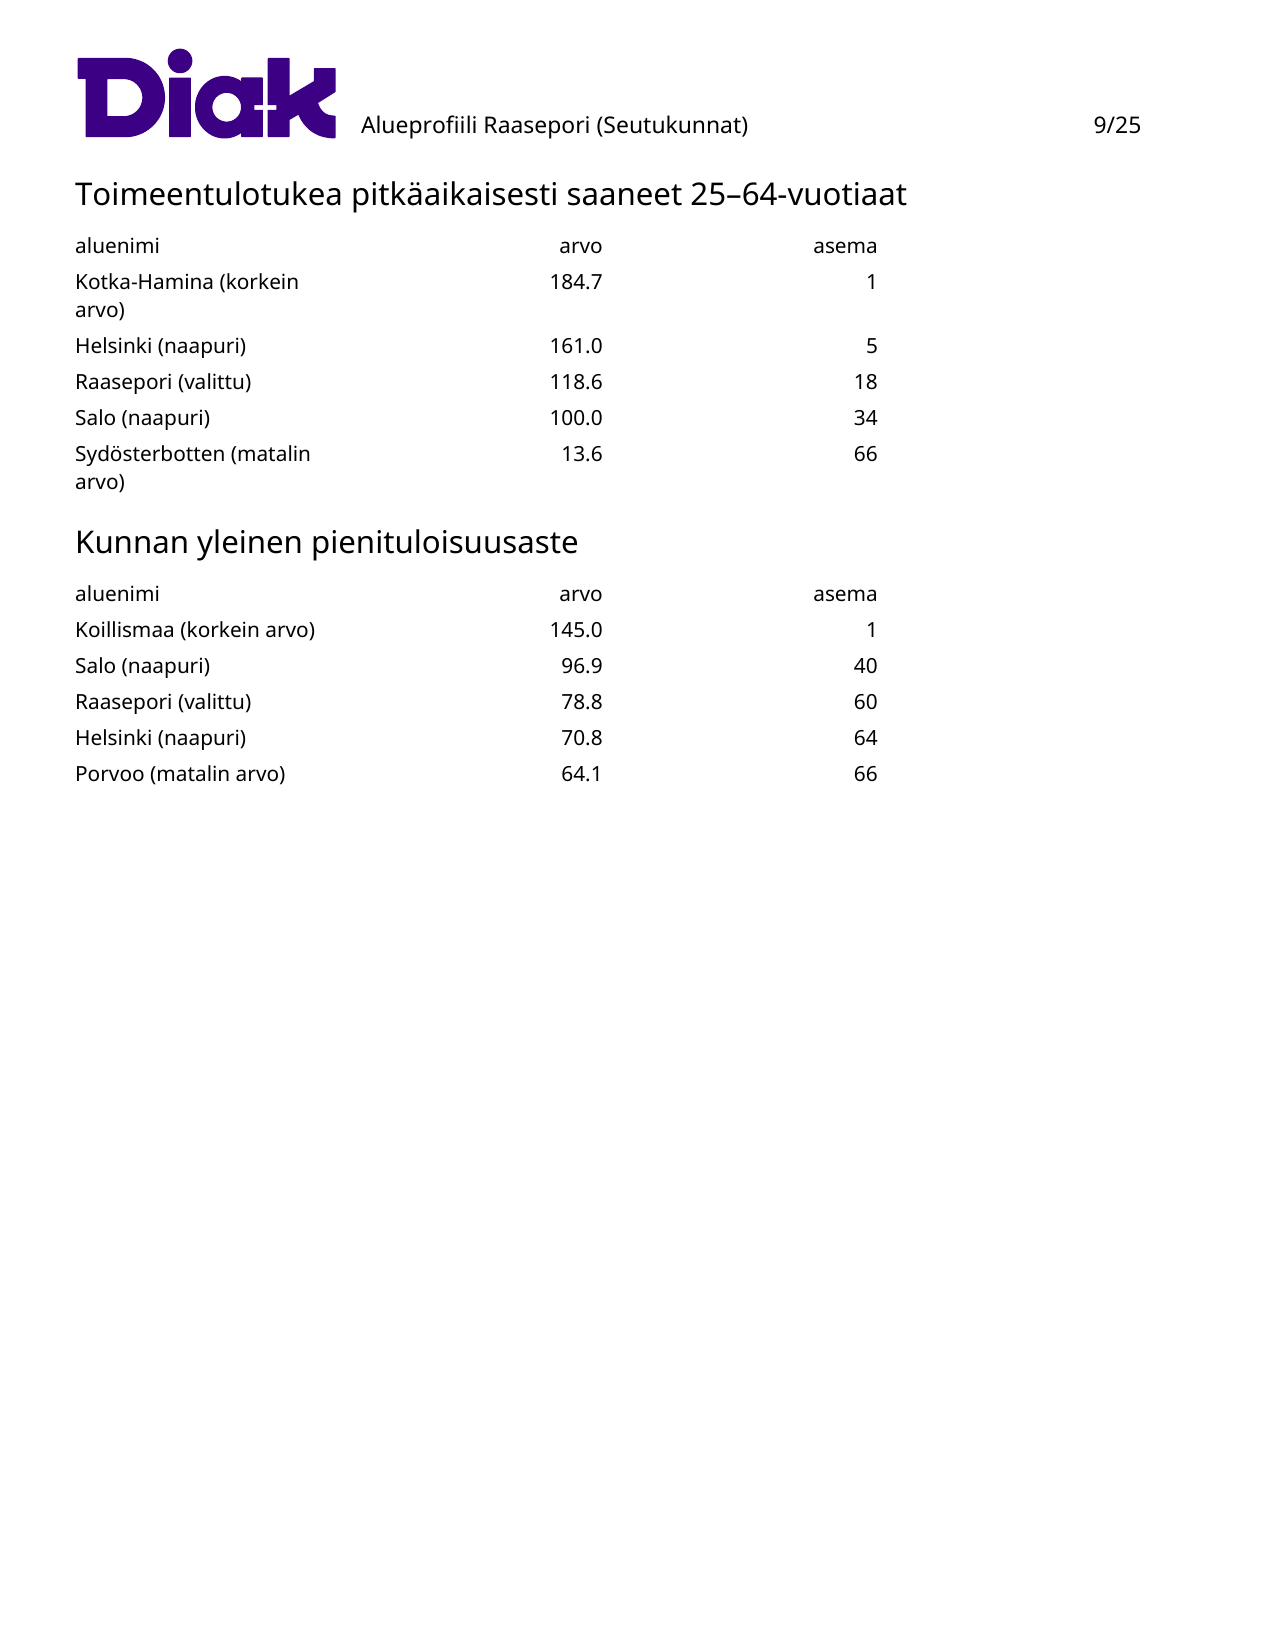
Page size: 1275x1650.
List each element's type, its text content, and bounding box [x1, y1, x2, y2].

table_header aluenimi [64, 227, 339, 263]
table_cell 1 [614, 263, 889, 327]
table_header arvo [339, 576, 614, 611]
table_cell Porvoo (matalin arvo) [64, 755, 339, 791]
table_header asema [614, 227, 889, 263]
table_cell Raasepori (valittu) [64, 683, 339, 719]
table_cell 64.1 [339, 755, 614, 791]
table_cell 60 [614, 683, 889, 719]
table_cell Helsinki (naapuri) [64, 328, 339, 363]
table_cell 66 [614, 755, 889, 791]
table_cell 70.8 [339, 719, 614, 755]
table_cell 1 [614, 611, 889, 647]
table_cell 40 [614, 648, 889, 683]
table_cell Helsinki (naapuri) [64, 719, 339, 755]
table_cell 78.8 [339, 683, 614, 719]
table_cell 161.0 [339, 328, 614, 363]
subtitle Kunnan yleinen pienituloisuusaste [75, 520, 1200, 563]
table_cell 66 [614, 435, 889, 499]
table_header asema [614, 576, 889, 611]
table_cell Salo (naapuri) [64, 648, 339, 683]
table_cell Kotka-Hamina (korkein arvo) [64, 263, 339, 327]
table_cell Raasepori (valittu) [64, 363, 339, 399]
table_cell 18 [614, 363, 889, 399]
table_cell 184.7 [339, 263, 614, 327]
table_header arvo [339, 227, 614, 263]
table_cell 96.9 [339, 648, 614, 683]
subtitle Toimeentulotukea pitkäaikaisesti saaneet 25–64-vuotiaat [75, 172, 1200, 214]
table_cell 118.6 [339, 363, 614, 399]
table_cell 145.0 [339, 611, 614, 647]
table_cell Sydösterbotten (matalin arvo) [64, 435, 339, 499]
table_header aluenimi [64, 576, 339, 611]
table_cell Salo (naapuri) [64, 399, 339, 435]
table_cell 13.6 [339, 435, 614, 499]
table_cell 64 [614, 719, 889, 755]
table_cell 100.0 [339, 399, 614, 435]
table_cell 34 [614, 399, 889, 435]
table_cell 5 [614, 328, 889, 363]
table_cell Koillismaa (korkein arvo) [64, 611, 339, 647]
